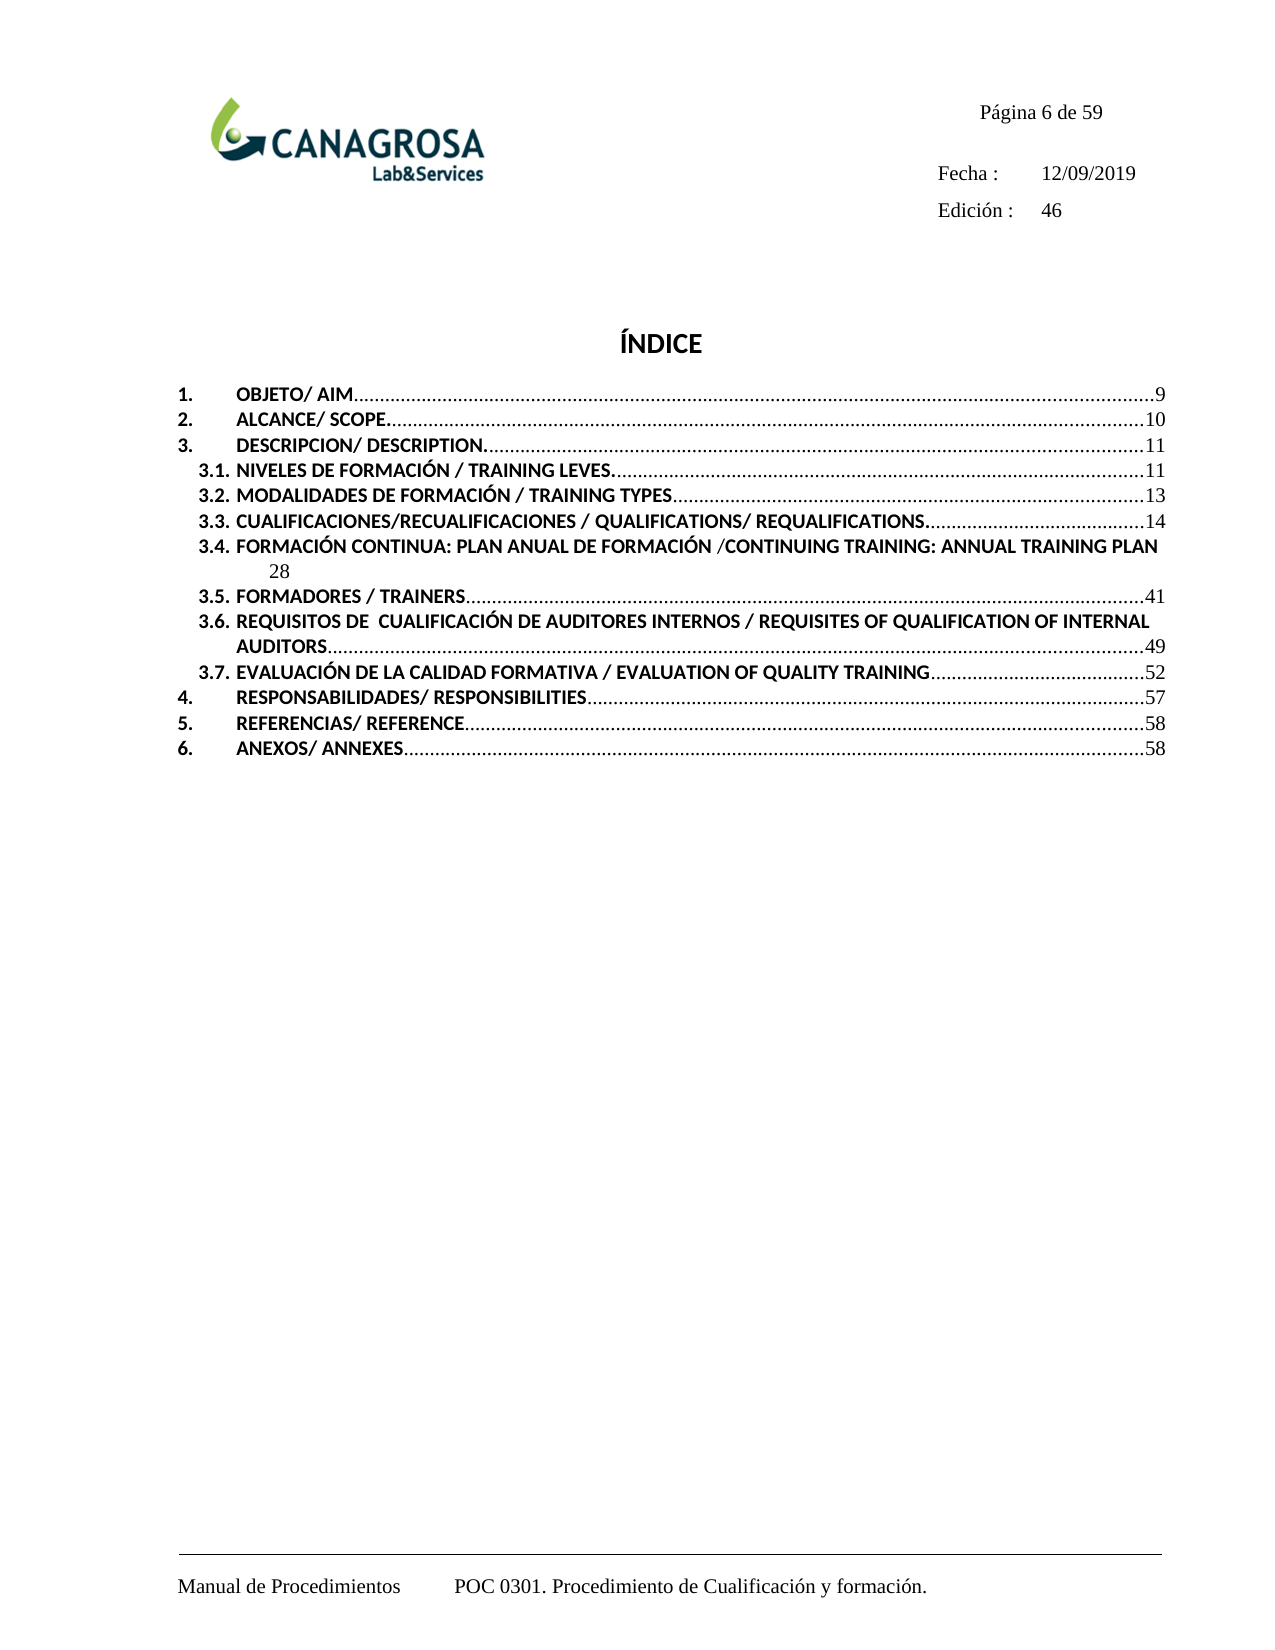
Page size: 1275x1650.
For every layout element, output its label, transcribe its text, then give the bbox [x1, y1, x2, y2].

text 2. ALCANCE/ SCOPE. 10 [177, 406, 1167, 432]
text 3.5. FORMADORES / TRAINERS 41 [198, 583, 1167, 608]
text 1. OBJETO/ AIM 9 [177, 381, 1167, 406]
text 3.1. NIVELES DE FORMACIÓN / TRAINING LEVES. 11 [198, 457, 1167, 483]
text 3.7. EVALUACIÓN DE LA CALIDAD FORMATIVA / EVALUATION OF QUALITY TRAINING 52 [198, 659, 1167, 684]
text 3.6. REQUISITOS DE CUALIFICACIÓN DE AUDITORES INTERNOS / REQUISITES OF QUALIFICATION OF INTERNAL AUDITORS 49 [198, 608, 1167, 659]
text 3.2. MODALIDADES DE FORMACIÓN / TRAINING TYPES 13 [198, 483, 1167, 508]
text 3. DESCRIPCION/ DESCRIPTION. 11 [177, 432, 1167, 457]
picture [184, 96, 508, 198]
text 3.3. CUALIFICACIONES/RECUALIFICACIONES / QUALIFICATIONS/ REQUALIFICATIONS. 14 [198, 508, 1167, 533]
subtitle ÍNDICE [546, 326, 1167, 361]
text 5. REFERENCIAS/ REFERENCE 58 [177, 710, 1167, 735]
text 4. RESPONSABILIDADES/ RESPONSIBILITIES 57 [177, 684, 1167, 710]
text 3.4. FORMACIÓN CONTINUA: PLAN ANUAL DE FORMACIÓN /CONTINUING TRAINING: ANNUAL TRAINING PLAN 28 [198, 533, 1167, 583]
text 6. ANEXOS/ ANNEXES 58 [177, 735, 1167, 761]
